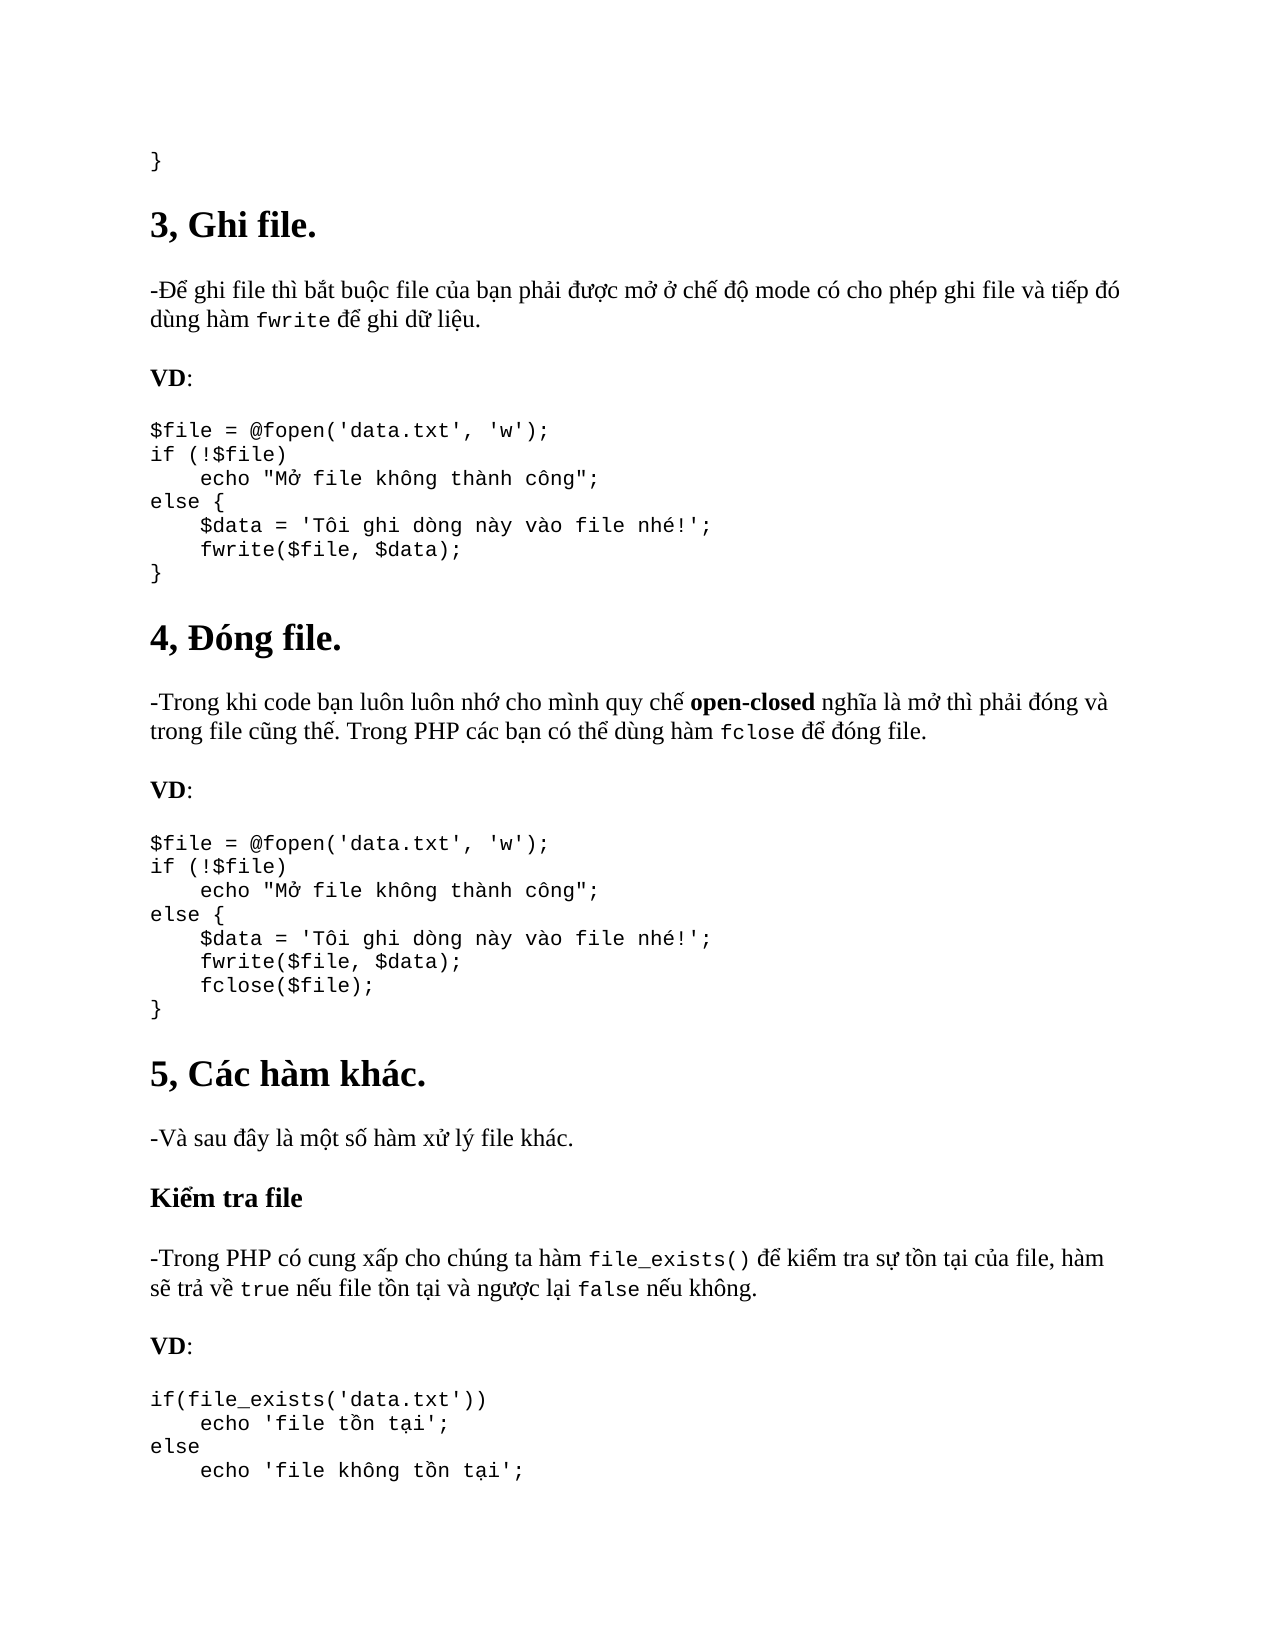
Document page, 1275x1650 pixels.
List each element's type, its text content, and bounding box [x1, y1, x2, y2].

text -Để ghi file thì bắt buộc file của bạn phải được mở ở chế độ mode có cho phép ghi file và tiếp đó dùng hàm fwrite để ghi dữ liệu. [150, 275, 1125, 333]
text if(file_exists('data.txt')) [150, 1389, 1125, 1413]
text -Trong PHP có cung xấp cho chúng ta hàm file_exists() để kiểm tra sự tồn tại của file, hàm sẽ trả về true nếu file tồn tại và ngược lại false nếu không. [150, 1243, 1125, 1302]
text VD: [150, 1331, 1125, 1360]
text $file = @fopen('data.txt', 'w'); [150, 833, 1125, 857]
text else { [150, 491, 1125, 515]
text echo "Mở file không thành công"; [150, 468, 1125, 491]
text Kiểm tra file [150, 1181, 1125, 1214]
text fclose($file); [150, 975, 1125, 998]
text -Trong khi code bạn luôn luôn nhớ cho mình quy chế open-closed nghĩa là mở thì phải đóng và trong file cũng thế. Trong PHP các bạn có thể dùng hàm fclose để đóng file. [150, 687, 1125, 746]
text 5, Các hàm khác. [150, 1051, 1125, 1094]
text echo "Mở file không thành công"; [150, 880, 1125, 904]
text else { [150, 904, 1125, 927]
text if (!$file) [150, 857, 1125, 880]
text -Và sau đây là một số hàm xử lý file khác. [150, 1123, 1125, 1152]
text $data = 'Tôi ghi dòng này vào file nhé!'; [150, 927, 1125, 951]
text VD: [150, 363, 1125, 391]
text fwrite($file, $data); [150, 951, 1125, 975]
text VD: [150, 775, 1125, 804]
text $file = @fopen('data.txt', 'w'); [150, 421, 1125, 444]
text fwrite($file, $data); [150, 539, 1125, 562]
text $data = 'Tôi ghi dòng này vào file nhé!'; [150, 515, 1125, 539]
text if (!$file) [150, 444, 1125, 468]
text } [150, 562, 1125, 586]
text 3, Ghi file. [150, 203, 1125, 246]
text } [150, 998, 1125, 1022]
text echo 'file không tồn tại'; [150, 1460, 1125, 1484]
text 4, Đóng file. [150, 615, 1125, 658]
text } [150, 150, 1125, 174]
text else [150, 1437, 1125, 1460]
text echo 'file tồn tại'; [150, 1413, 1125, 1437]
